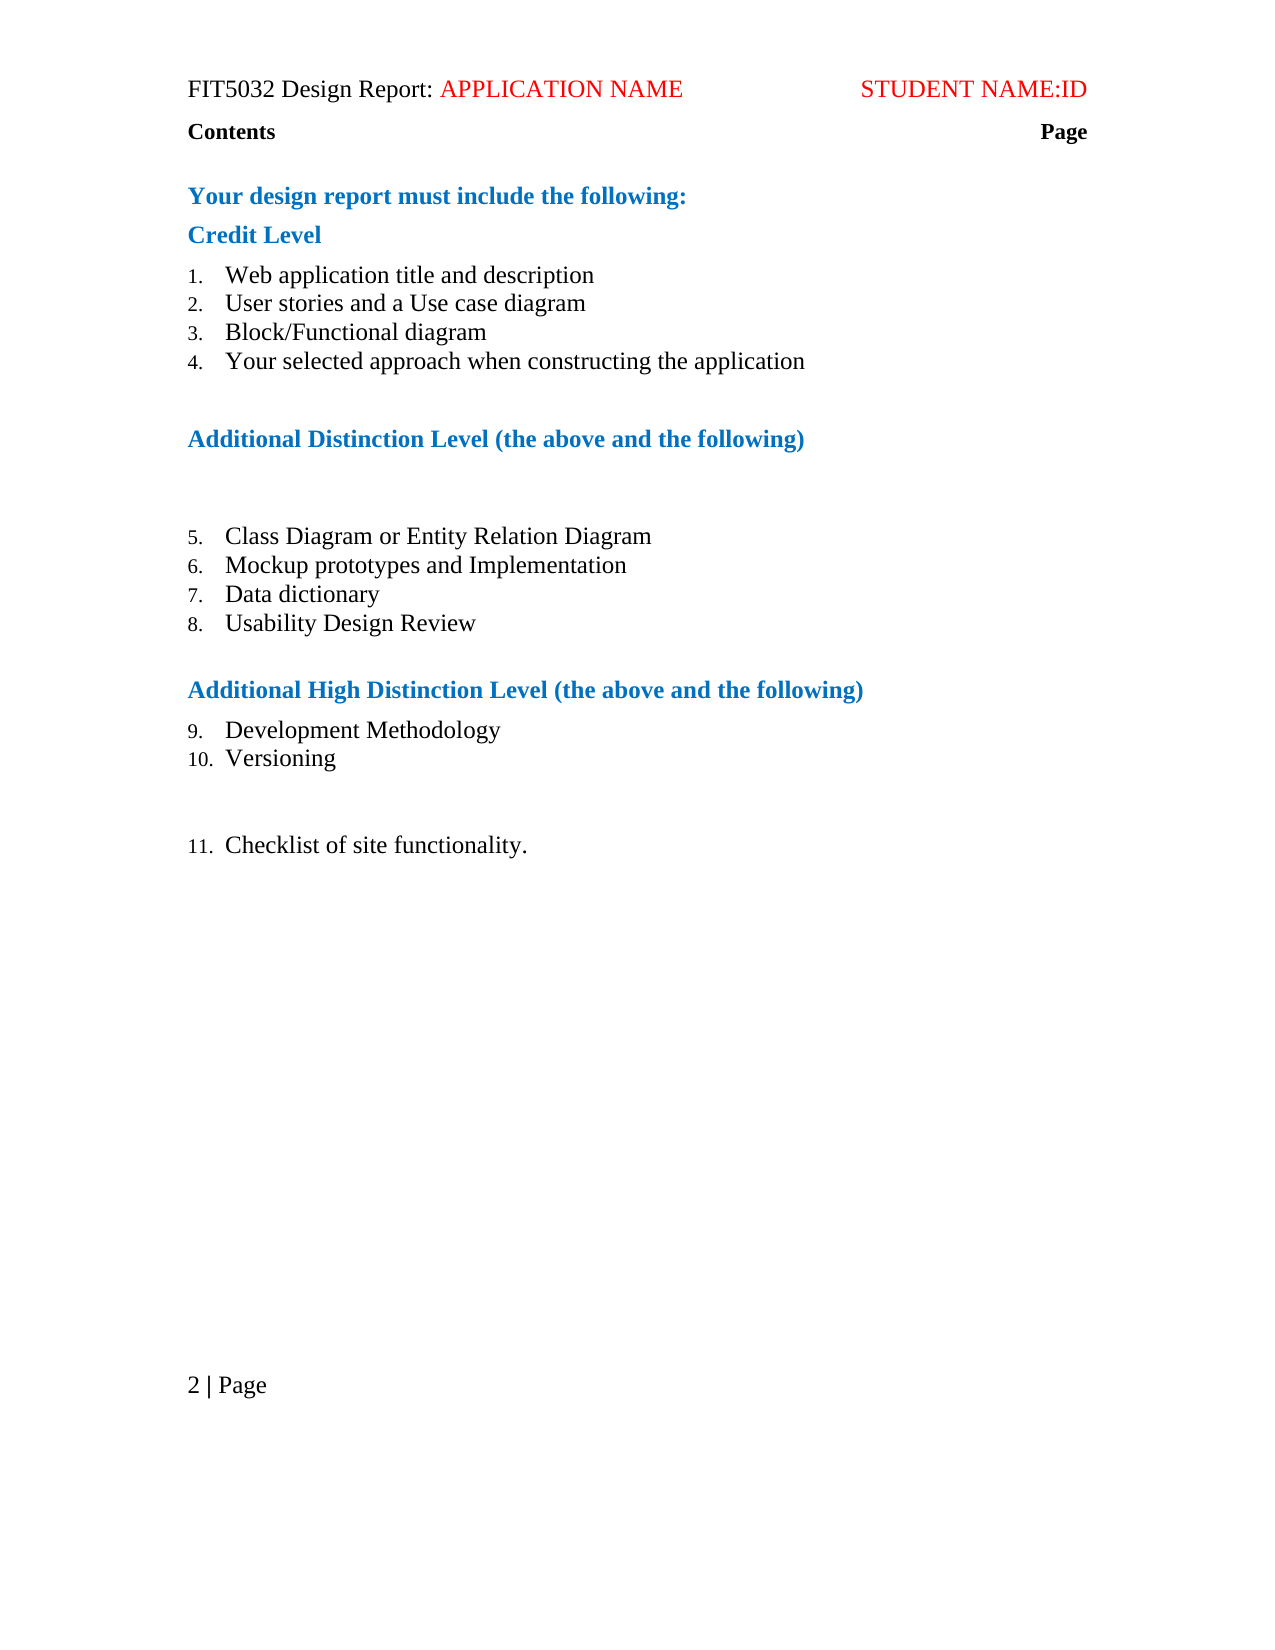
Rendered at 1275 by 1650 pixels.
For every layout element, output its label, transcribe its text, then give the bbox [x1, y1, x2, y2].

text Contents Page [187, 118, 1087, 144]
list Mockup prototypes and Implementation [187, 550, 1087, 579]
list Checklist of site functionality. [187, 830, 1087, 859]
text Additional Distinction Level (the above and the following) [187, 424, 1087, 453]
list Data dictionary [187, 579, 1087, 608]
list Development Methodology [187, 715, 1087, 743]
list Your selected approach when constructing the application [187, 346, 1087, 375]
text Your design report must include the following: [187, 181, 1087, 210]
list User stories and a Use case diagram [187, 288, 1087, 317]
list Usability Design Review [187, 608, 1087, 636]
list Versioning [187, 743, 1087, 772]
list Class Diagram or Entity Relation Diagram [187, 521, 1087, 550]
list Web application title and description [187, 260, 1087, 288]
text Additional High Distinction Level (the above and the following) [187, 676, 1087, 704]
text Credit Level [187, 221, 1087, 249]
list Block/Functional diagram [187, 317, 1087, 346]
